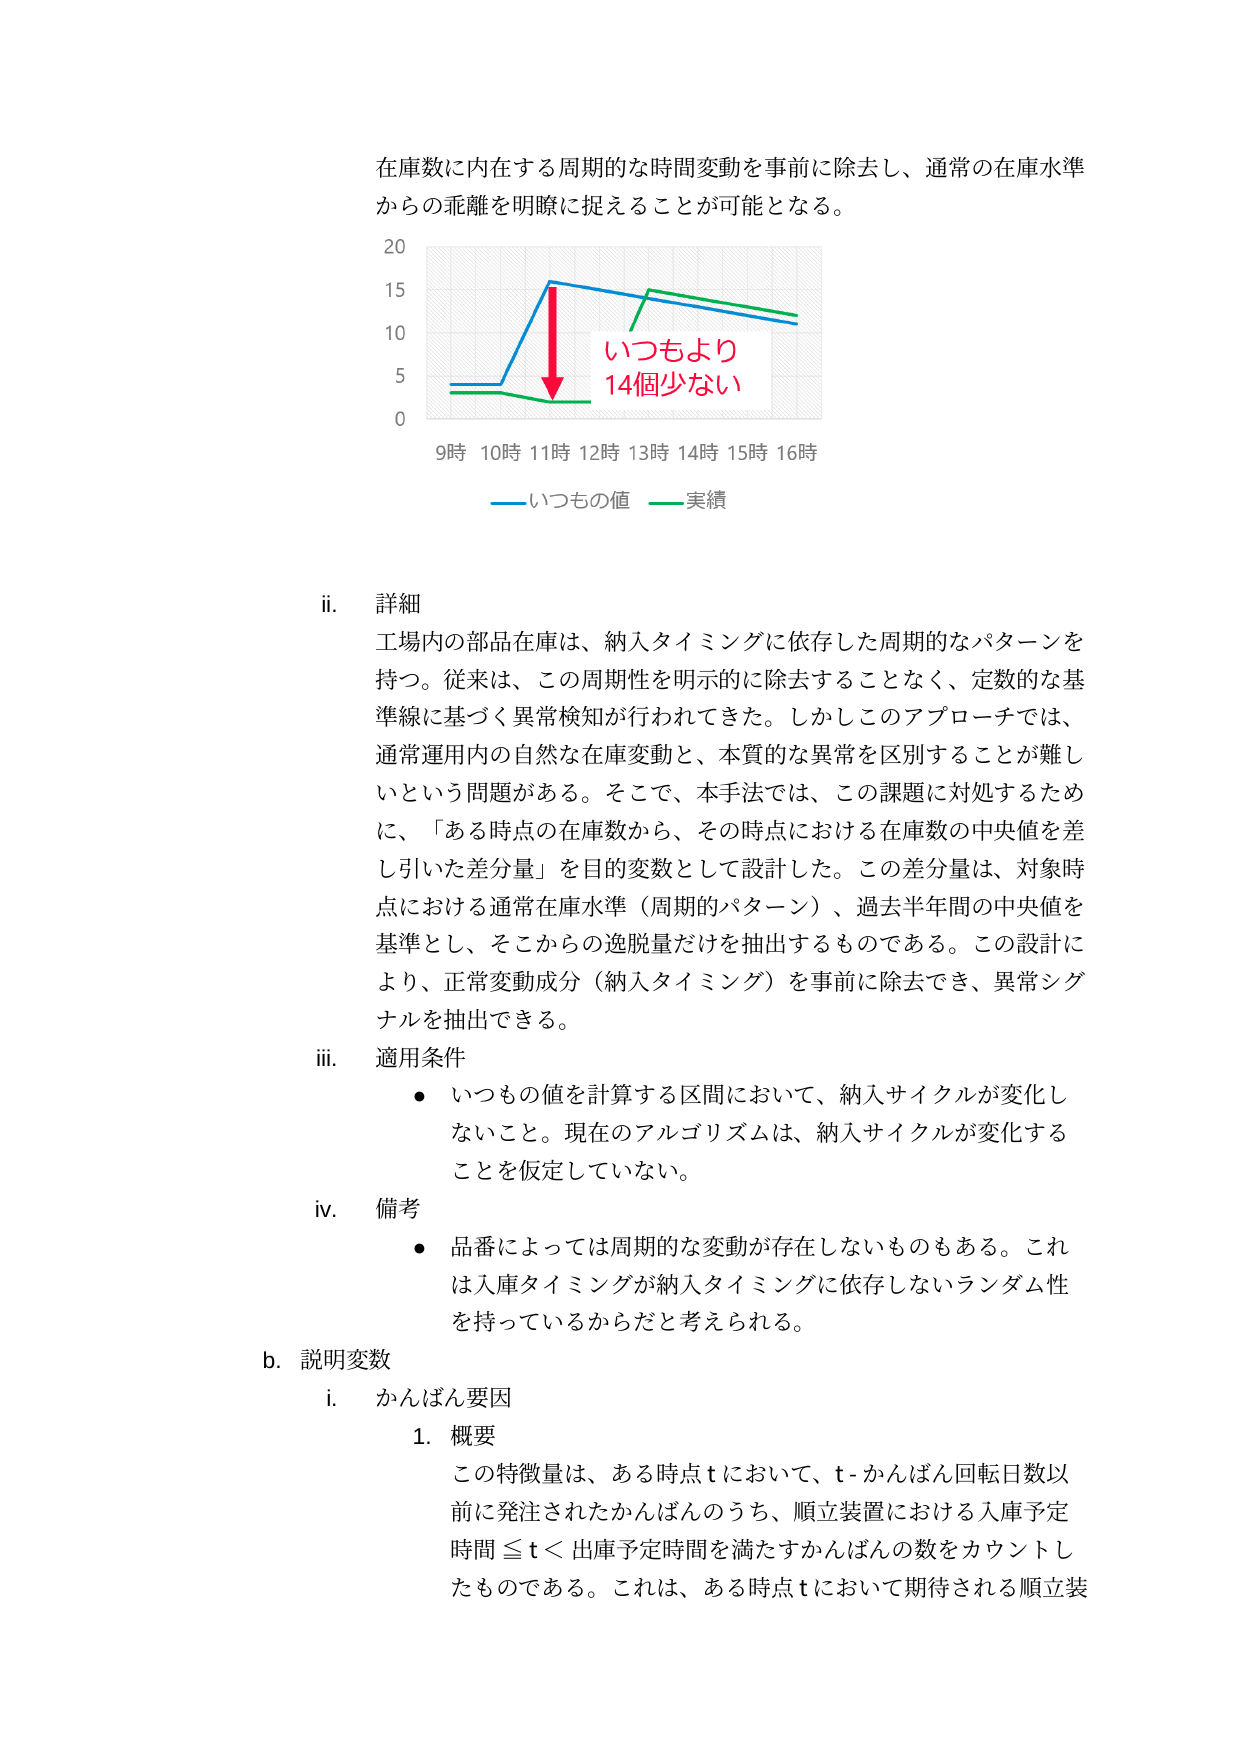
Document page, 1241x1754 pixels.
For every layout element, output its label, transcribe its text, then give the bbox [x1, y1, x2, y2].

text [375, 150, 1090, 221]
list 説明変数 [262, 1342, 1090, 1375]
list 備考 [337, 1191, 1090, 1224]
list 概要 [412, 1418, 1090, 1451]
list 適用条件 [337, 1040, 1090, 1073]
text 工場内の部品在庫は、納入タイミングに依存した周期的なパターンを持つ。従来は、この周期性を明示的に除去することなく、定数的な基準線に基づく異常検知が行われてきた。しかしこのアプローチでは、通常運用内の自然な在庫変動と、本質的な異常を区別することが難しいという問題がある。そこで、本手法では、この課題に対処するために、「ある時点の在庫数から、その時点における在庫数の中央値を差し引いた差分量」を目的変数として設計した。この差分量は、対象時点における通常在庫水準（周期的パターン）、過去半年間の中央値を基準とし、そこからの逸脱量だけを抽出するものである。この設計により、正常変動成分（納入タイミング）を事前に除去でき、異常シグナルを抽出できる。 [375, 624, 1090, 1035]
list 品番によっては周期的な変動が存在しないものもある。これは入庫タイミングが納入タイミングに依存しないランダム性を持っているからだと考えられる。 [412, 1229, 1090, 1337]
list かんばん要因 [337, 1380, 1090, 1413]
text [450, 1456, 1090, 1603]
list いつもの値を計算する区間において、納入サイクルが変化しないこと。現在のアルゴリズムは、納入サイクルが変化することを仮定していない。 [412, 1078, 1090, 1186]
list 詳細 [337, 586, 1090, 619]
picture [375, 225, 835, 522]
